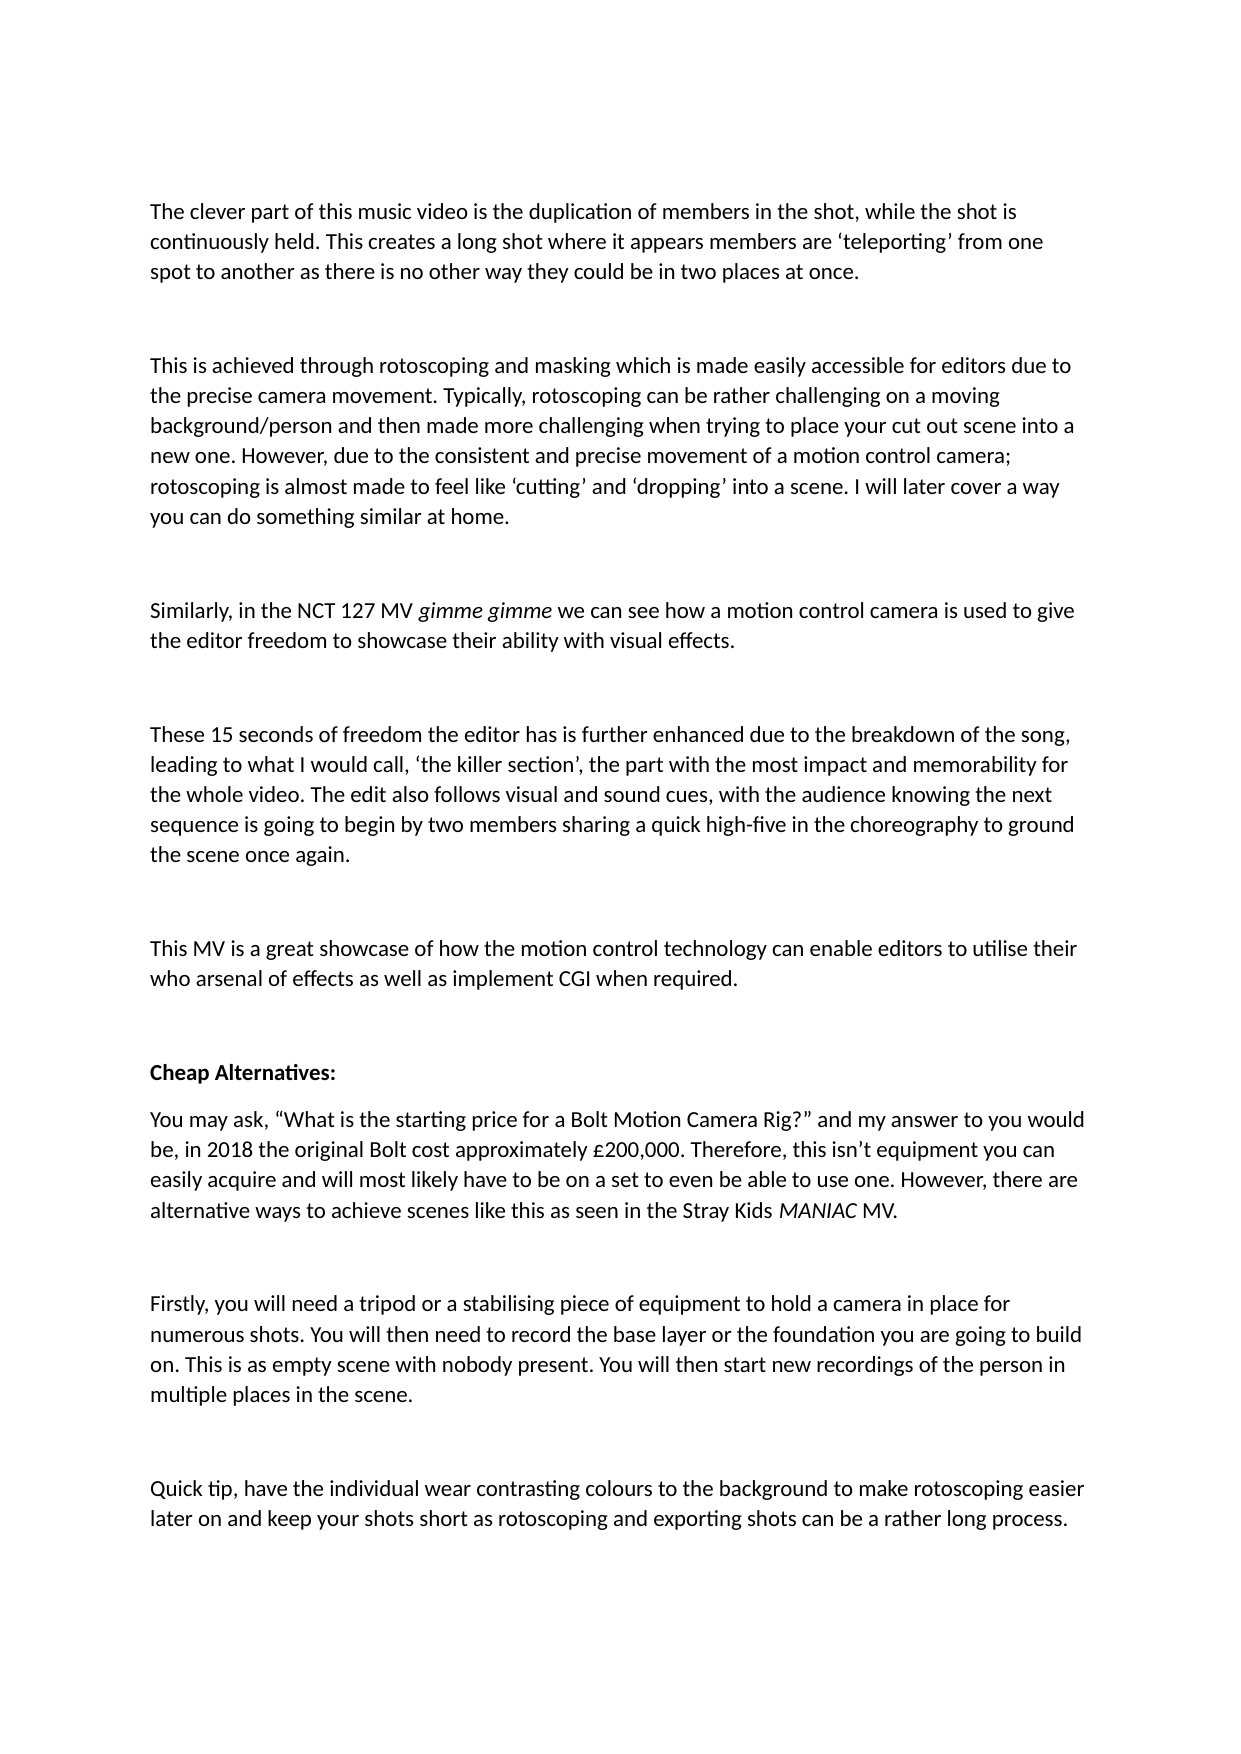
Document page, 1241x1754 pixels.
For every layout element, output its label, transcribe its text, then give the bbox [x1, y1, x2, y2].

text The clever part of this music video is the duplication of members in the shot, while the shot is continuously held. This creates a long shot where it appears members are ‘teleporting’ from one spot to another as there is no other way they could be in two places at once. [150, 197, 1090, 285]
text These 15 seconds of freedom the editor has is further enhanced due to the breakdown of the song, leading to what I would call, ‘the killer section’, the part with the most impact and memorability for the whole video. The edit also follows visual and sound cues, with the audience knowing the next sequence is going to begin by two members sharing a quick high-five in the choreography to ground the scene once again. [150, 720, 1090, 869]
text You may ask, “What is the starting price for a Bolt Motion Camera Rig?” and my answer to you would be, in 2018 the original Bolt cost approximately £200,000. Therefore, this isn’t equipment you can easily acquire and will most likely have to be on a set to even be able to use one. However, there are alternative ways to achieve scenes like this as seen in the Stray Kids MANIAC MV. [150, 1105, 1090, 1224]
text This MV is a great showcase of how the motion control technology can enable editors to utilise their who arsenal of effects as well as implement CGI when required. [150, 934, 1090, 993]
text Cheap Alternatives: [150, 1058, 1090, 1086]
text Firstly, you will need a tripod or a stabilising piece of equipment to hold a camera in place for numerous shots. You will then need to record the base layer or the foundation you are going to build on. This is as empty scene with nobody present. You will then start new recordings of the person in multiple places in the scene. [150, 1289, 1090, 1408]
text This is achieved through rotoscoping and masking which is made easily accessible for editors due to the precise camera movement. Typically, rotoscoping can be rather challenging on a moving background/person and then made more challenging when trying to place your cut out scene into a new one. However, due to the consistent and precise movement of a motion control camera; rotoscoping is almost made to feel like ‘cutting’ and ‘dropping’ into a scene. I will later cover a way you can do something similar at home. [150, 351, 1090, 530]
text Quick tip, have the individual wear contrasting colours to the background to make rotoscoping easier later on and keep your shots short as rotoscoping and exporting shots can be a rather long process. [150, 1474, 1090, 1532]
text Similarly, in the NCT 127 MV gimme gimme we can see how a motion control camera is used to give the editor freedom to showcase their ability with visual effects. [150, 596, 1090, 654]
